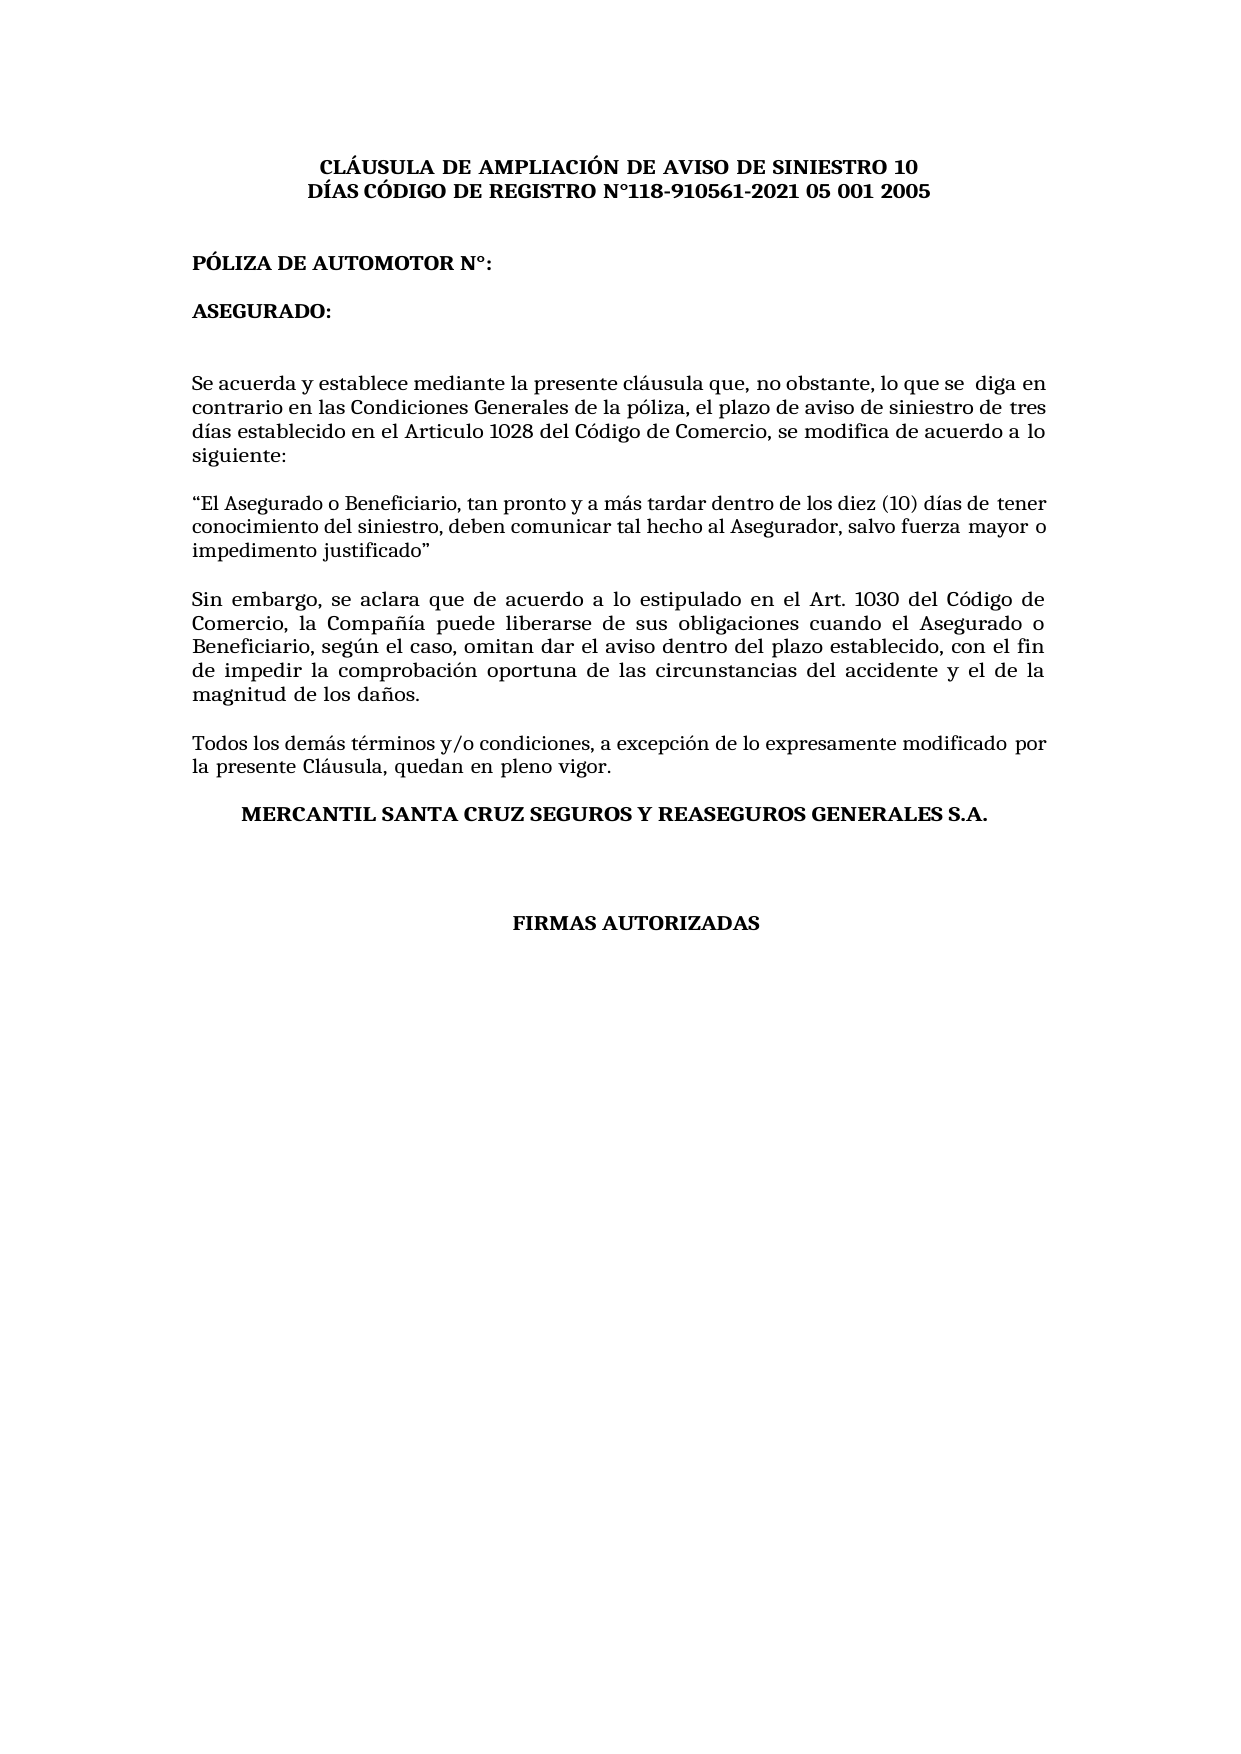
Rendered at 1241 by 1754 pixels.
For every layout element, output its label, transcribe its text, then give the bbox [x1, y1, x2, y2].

text FIRMAS AUTORIZADAS [220, 912, 1052, 936]
text Sin embargo, se aclara que de acuerdo a lo estipulado en el Art. 1030 del Código de Comercio, la Compañía puede liberarse de sus obligaciones cuando el Asegurado o Beneficiario, según el caso, omitan dar el aviso dentro del plazo establecido, con el fin de impedir la comprobación oportuna de las circunstancias del accidente y el de la magnitud de los daños. [192, 587, 1046, 707]
text “El Asegurado o Beneficiario, tan pronto y a más tardar dentro de los diez (10) días de tener conocimiento del siniestro, deben comunicar tal hecho al Asegurador, salvo fuerza mayor o impedimento justificado” [192, 491, 1046, 563]
text ASEGURADO: [192, 300, 1063, 324]
text CLÁUSULA DE AMPLIACIÓN DE AVISO DE SINIESTRO 10 DÍAS CÓDIGO DE REGISTRO N°118-910561-2021 05 001 2005 [294, 156, 943, 204]
text Se acuerda y establece mediante la presente cláusula que, no obstante, lo que se diga en contrario en las Condiciones Generales de la póliza, el plazo de aviso de siniestro de tres días establecido en el Articulo 1028 del Código de Comercio, se modifica de acuerdo a lo siguiente: [192, 371, 1046, 467]
text MERCANTIL SANTA CRUZ SEGUROS Y REASEGUROS GENERALES S.A. [211, 803, 1018, 827]
text PÓLIZA DE AUTOMOTOR N°: [192, 252, 1063, 276]
text Todos los demás términos y/o condiciones, a excepción de lo expresamente modificado por la presente Cláusula, quedan en pleno vigor. [192, 731, 1046, 779]
